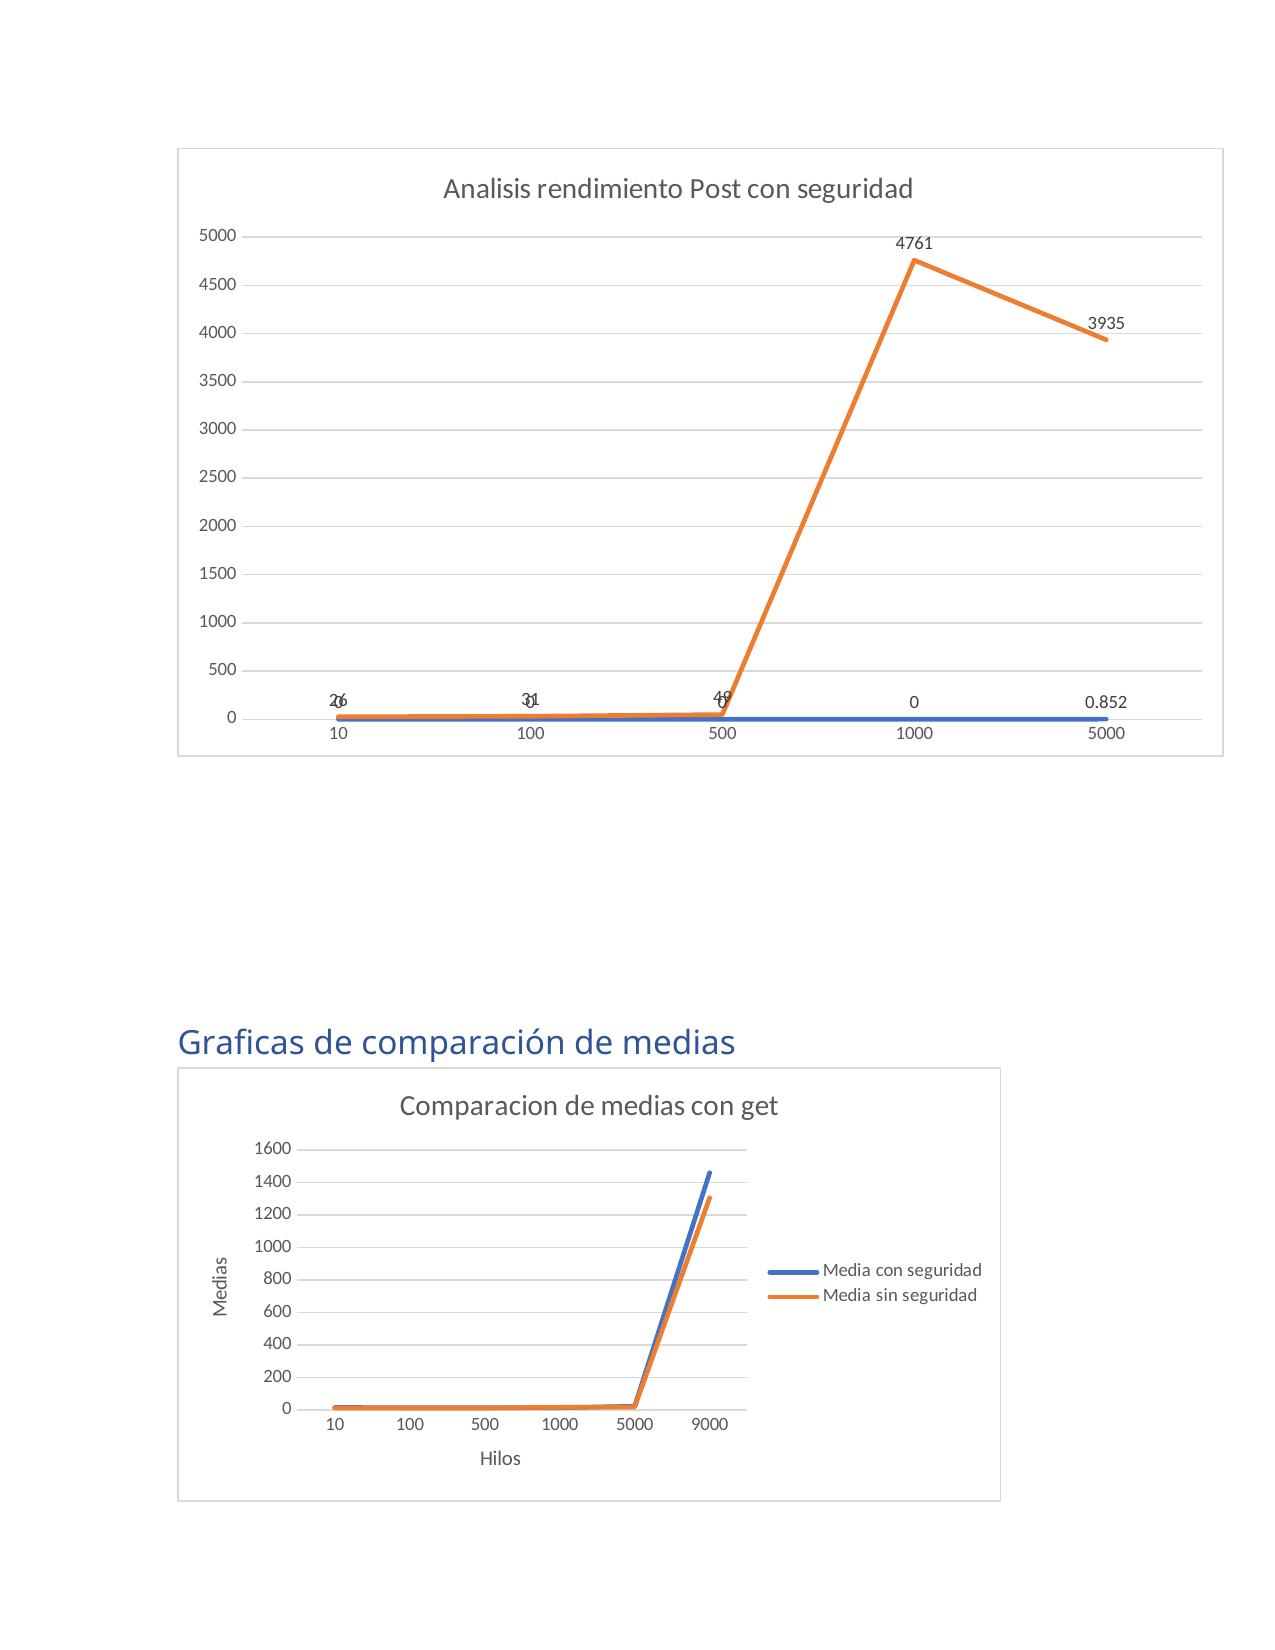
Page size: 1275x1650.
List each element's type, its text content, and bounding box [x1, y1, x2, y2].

subtitle Graficas de comparación de medias [177, 1018, 1098, 1064]
